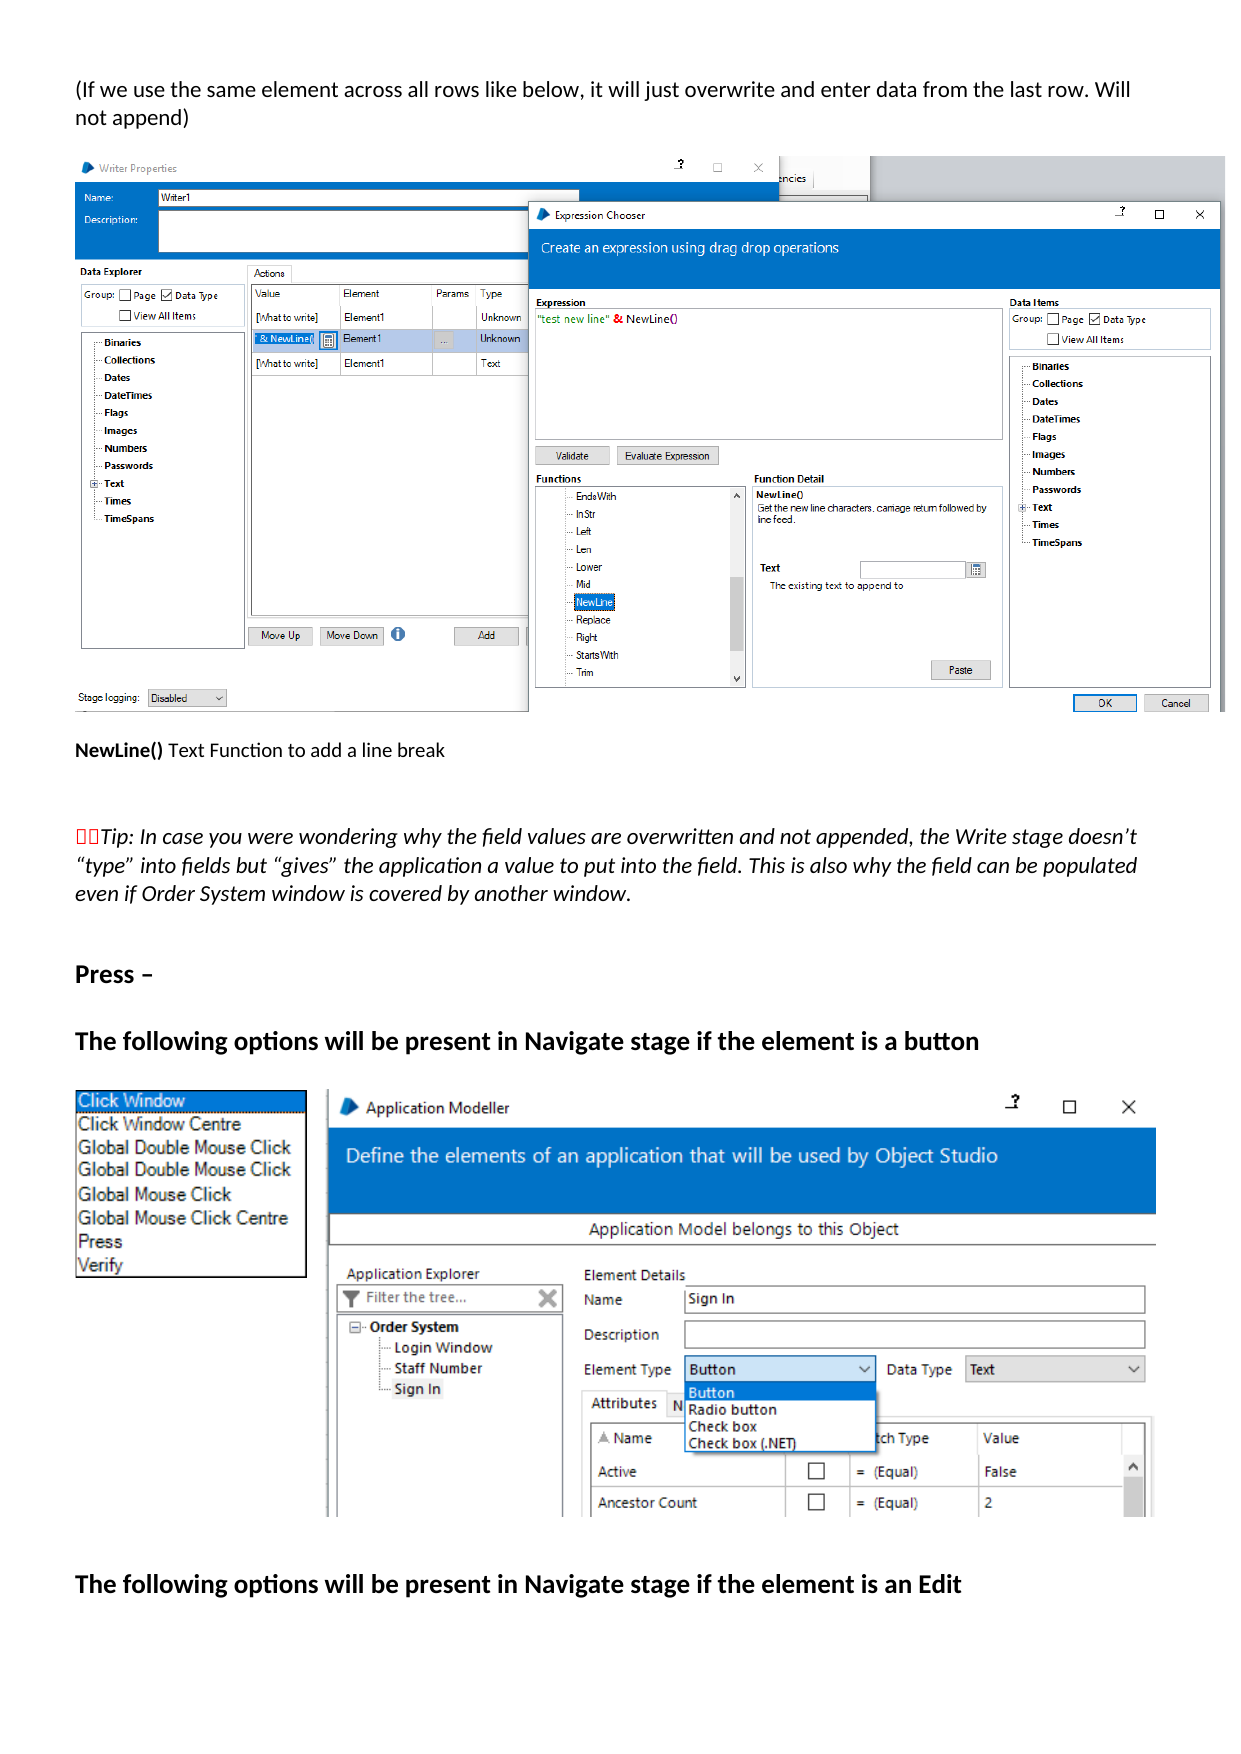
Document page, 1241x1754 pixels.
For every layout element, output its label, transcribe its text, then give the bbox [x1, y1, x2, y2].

text Tip: In case you were wondering why the field values are overwritten and not appended, the Write stage doesn’t “type” into fields but “gives” the application a value to put into the field. This is also why the field can be populated even if Order System window is covered by another window. [75, 822, 1165, 907]
text The following options will be present in Navigate stage if the element is an Edit [75, 1567, 1165, 1600]
text NewLine() Text Function to add a line break [75, 737, 1165, 763]
picture [75, 156, 1226, 712]
text Press – [75, 958, 1165, 991]
text (If we use the same element across all rows like below, it will just overwrite and enter data from the last row. Will not append) [75, 75, 1165, 131]
picture [75, 1090, 307, 1278]
picture [325, 1089, 1156, 1517]
text The following options will be present in Navigate stage if the element is a button [75, 1024, 1165, 1057]
